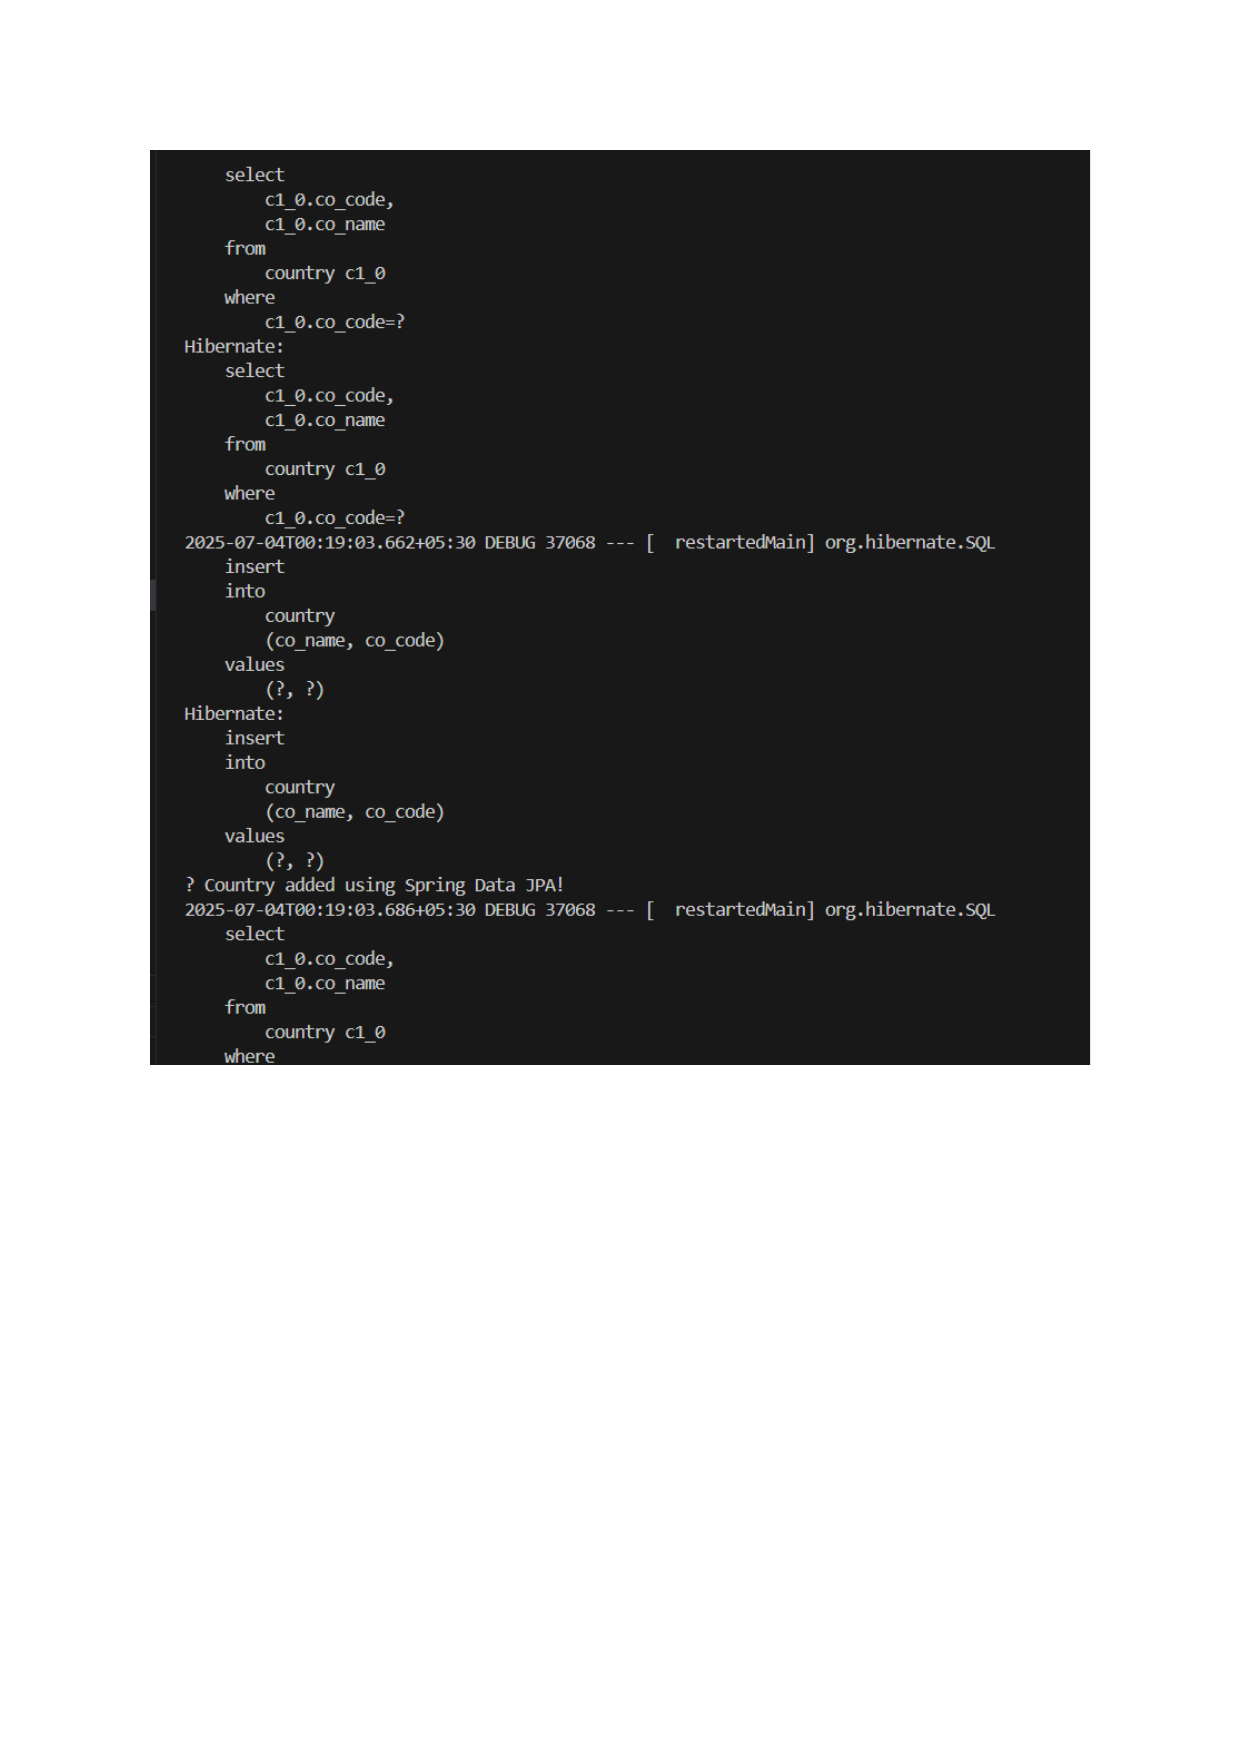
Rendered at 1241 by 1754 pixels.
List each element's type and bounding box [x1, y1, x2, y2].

picture [150, 150, 1091, 1065]
